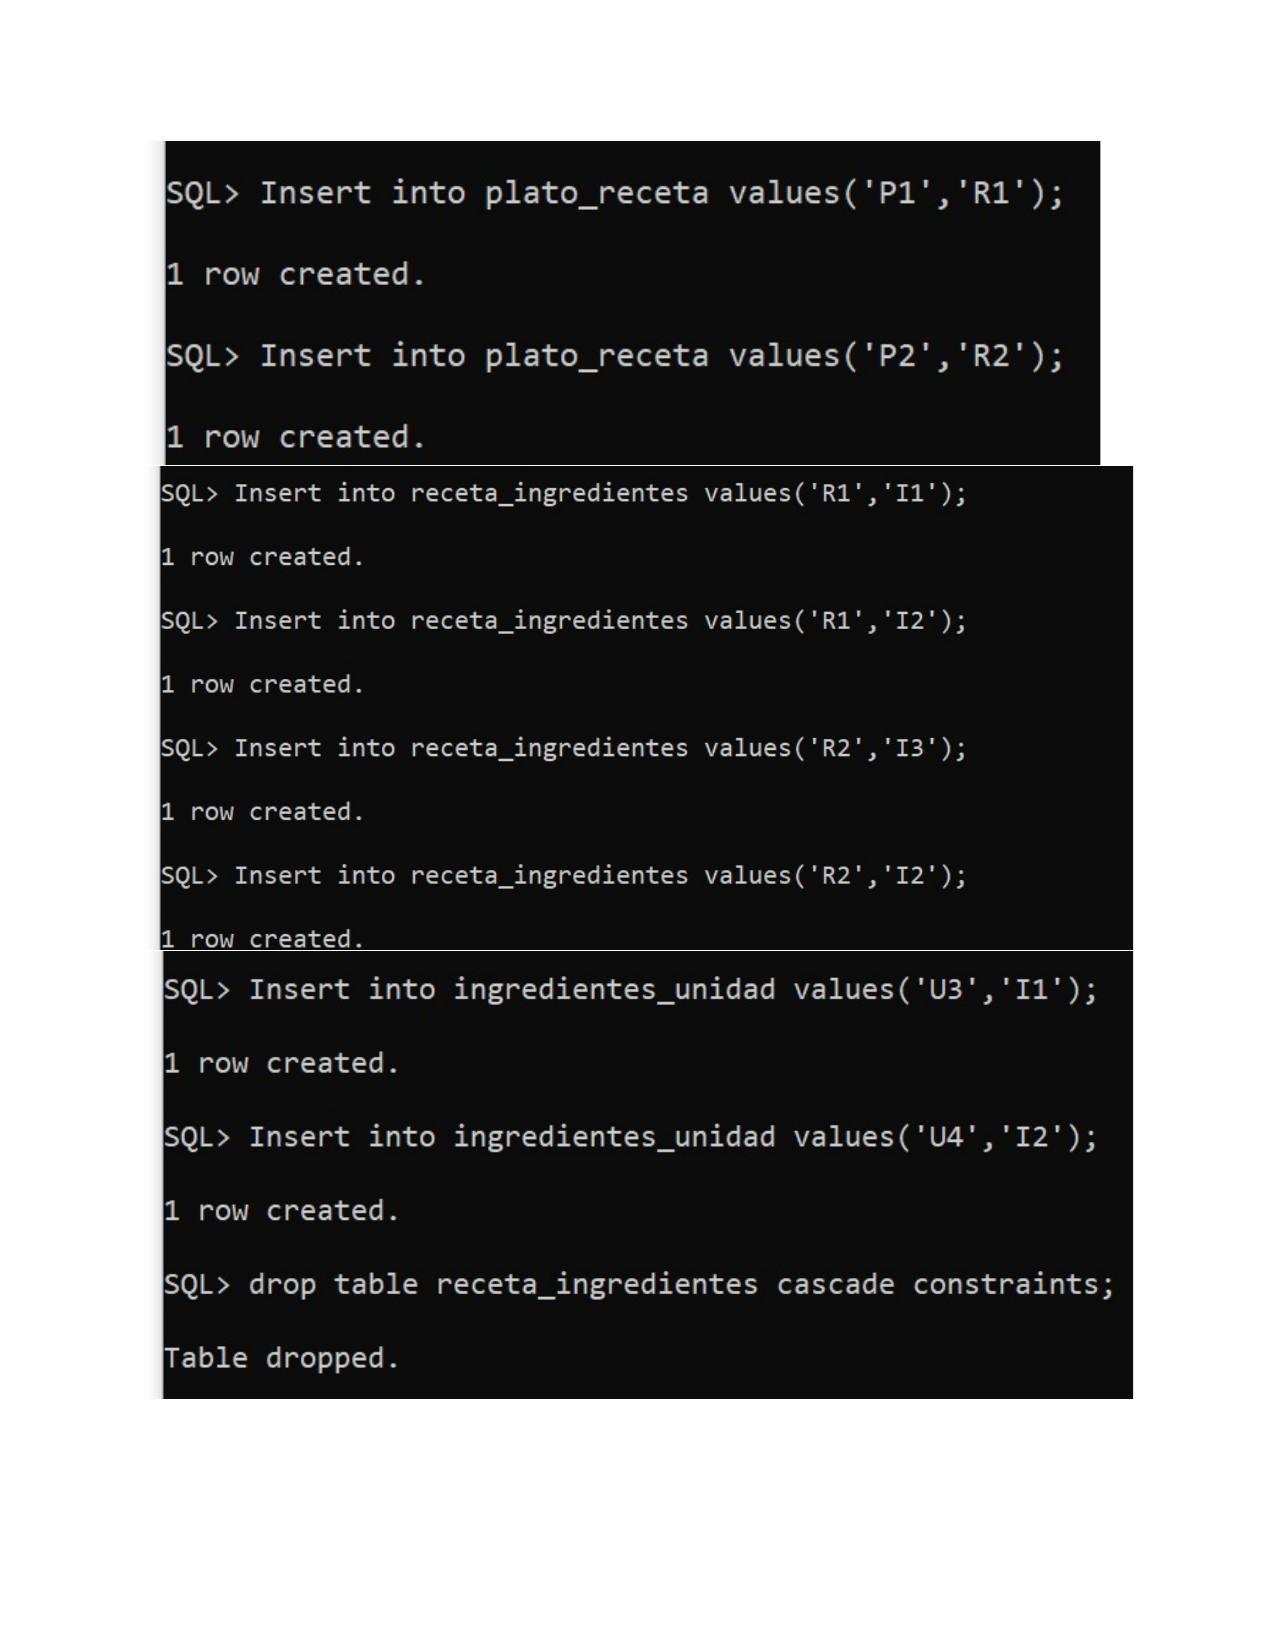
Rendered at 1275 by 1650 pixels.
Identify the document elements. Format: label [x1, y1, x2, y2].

picture [141, 141, 1101, 465]
picture [141, 951, 1134, 1399]
picture [141, 466, 1134, 950]
